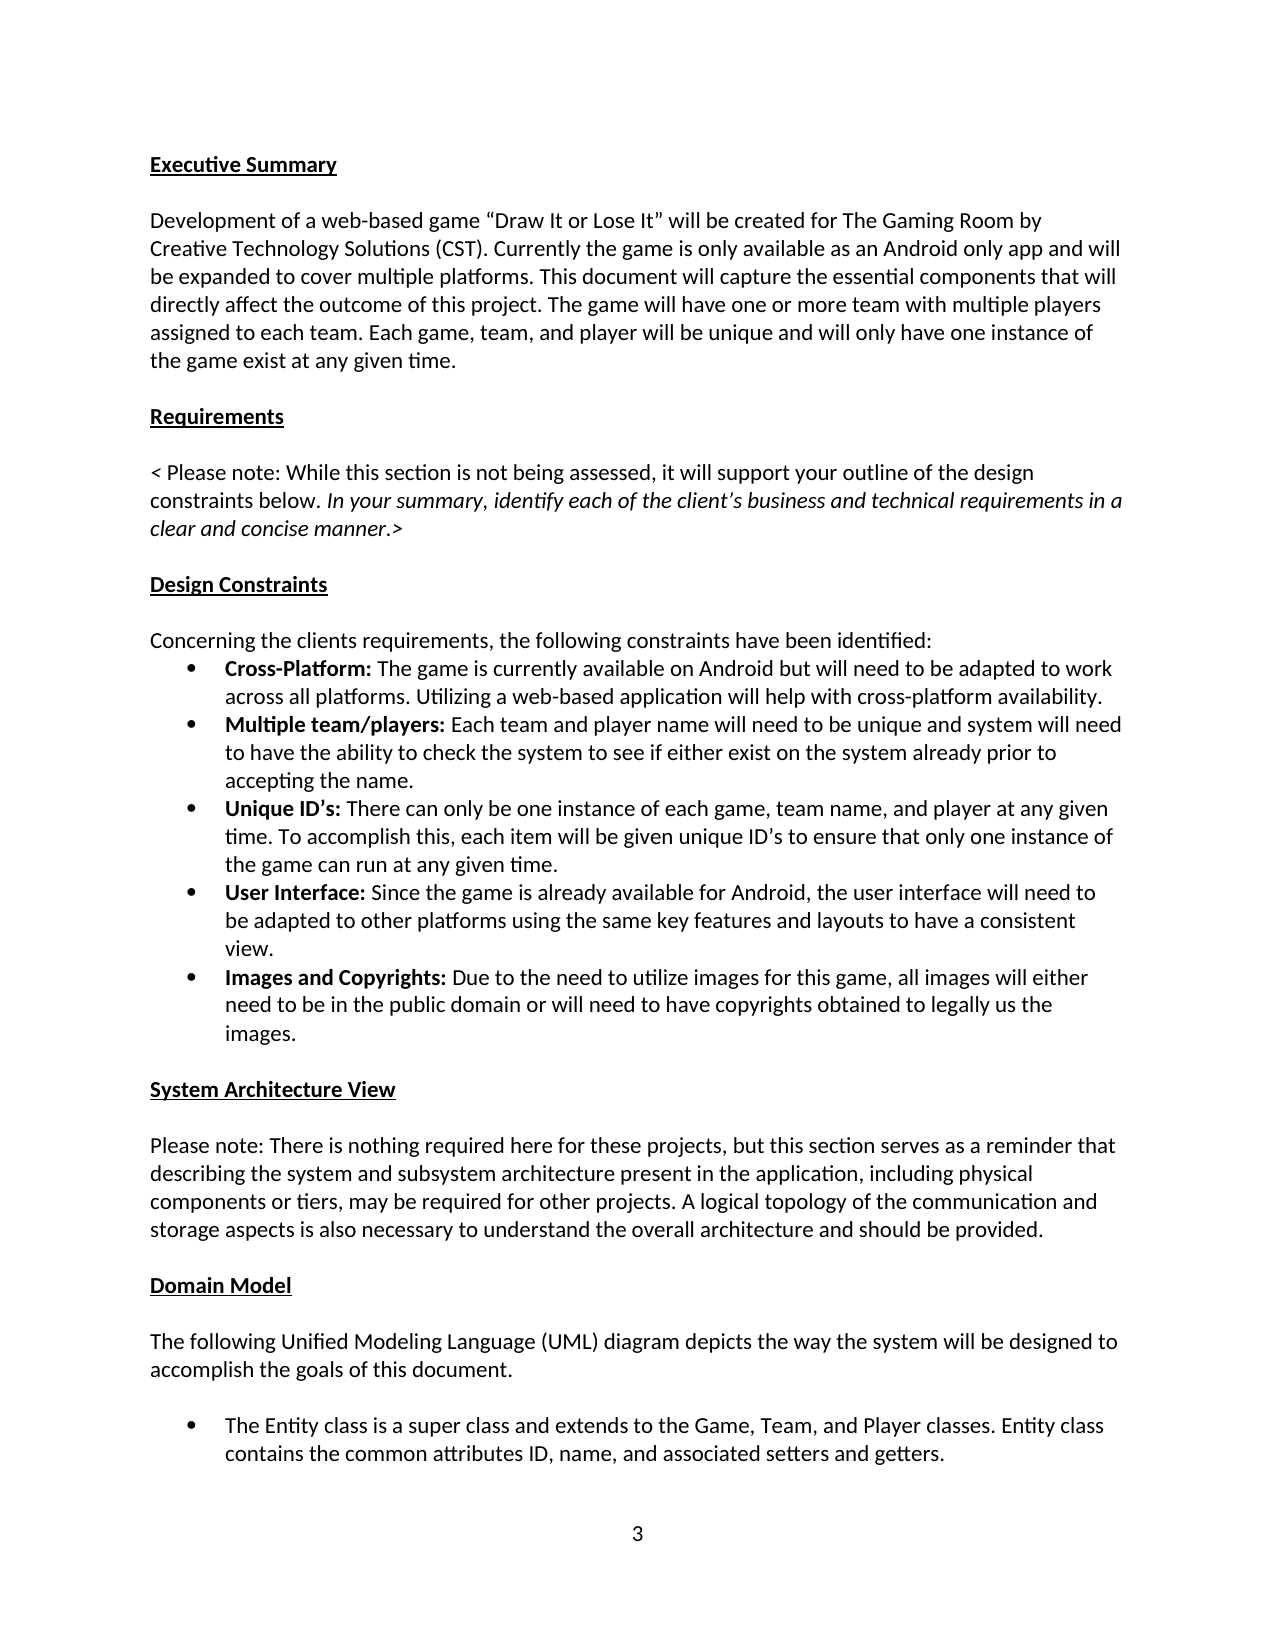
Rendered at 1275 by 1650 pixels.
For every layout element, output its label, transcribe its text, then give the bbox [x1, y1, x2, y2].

list User Interface: Since the game is already available for Android, the user interface will need to be adapted to other platforms using the same key features and layouts to have a consistent view. [187, 878, 1125, 963]
text Development of a web-based game “Draw It or Lose It” will be created for The Gaming Room by Creative Technology Solutions (CST). Currently the game is only available as an Android only app and will be expanded to cover multiple platforms. This document will capture the essential components that will directly affect the outcome of this project. The game will have one or more team with multiple players assigned to each team. Each game, team, and player will be unique and will only have one instance of the game exist at any given time. [150, 206, 1125, 374]
list The Entity class is a super class and extends to the Game, Team, and Player classes. Entity class contains the common attributes ID, name, and associated setters and getters. [187, 1411, 1125, 1467]
list Unique ID’s: There can only be one instance of each game, team name, and player at any given time. To accomplish this, each item will be given unique ID’s to ensure that only one instance of the game can run at any given time. [187, 794, 1125, 878]
subtitle System Architecture View [150, 1075, 1125, 1103]
text Concerning the clients requirements, the following constraints have been identified: [150, 626, 1125, 654]
list Multiple team/players: Each team and player name will need to be unique and system will need to have the ability to check the system to see if either exist on the system already prior to accepting the name. [187, 710, 1125, 794]
text Please note: There is nothing required here for these projects, but this section serves as a reminder that describing the system and subsystem architecture present in the application, including physical components or tiers, may be required for other projects. A logical topology of the communication and storage aspects is also necessary to understand the overall architecture and should be provided. [150, 1131, 1125, 1243]
text The following Unified Modeling Language (UML) diagram depicts the way the system will be designed to accomplish the goals of this document. [150, 1327, 1125, 1383]
subtitle Domain Model [150, 1271, 1125, 1299]
text < Please note: While this section is not being assessed, it will support your outline of the design constraints below. In your summary, identify each of the client’s business and technical requirements in a clear and concise manner.> [150, 458, 1125, 542]
list Cross-Platform: The game is currently available on Android but will need to be adapted to work across all platforms. Utilizing a web-based application will help with cross-platform availability. [187, 654, 1125, 710]
list Images and Copyrights: Due to the need to utilize images for this game, all images will either need to be in the public domain or will need to have copyrights obtained to legally us the images. [187, 963, 1125, 1047]
subtitle Design Constraints [150, 570, 1125, 598]
subtitle Executive Summary [150, 150, 1125, 178]
subtitle Requirements [150, 402, 1125, 430]
